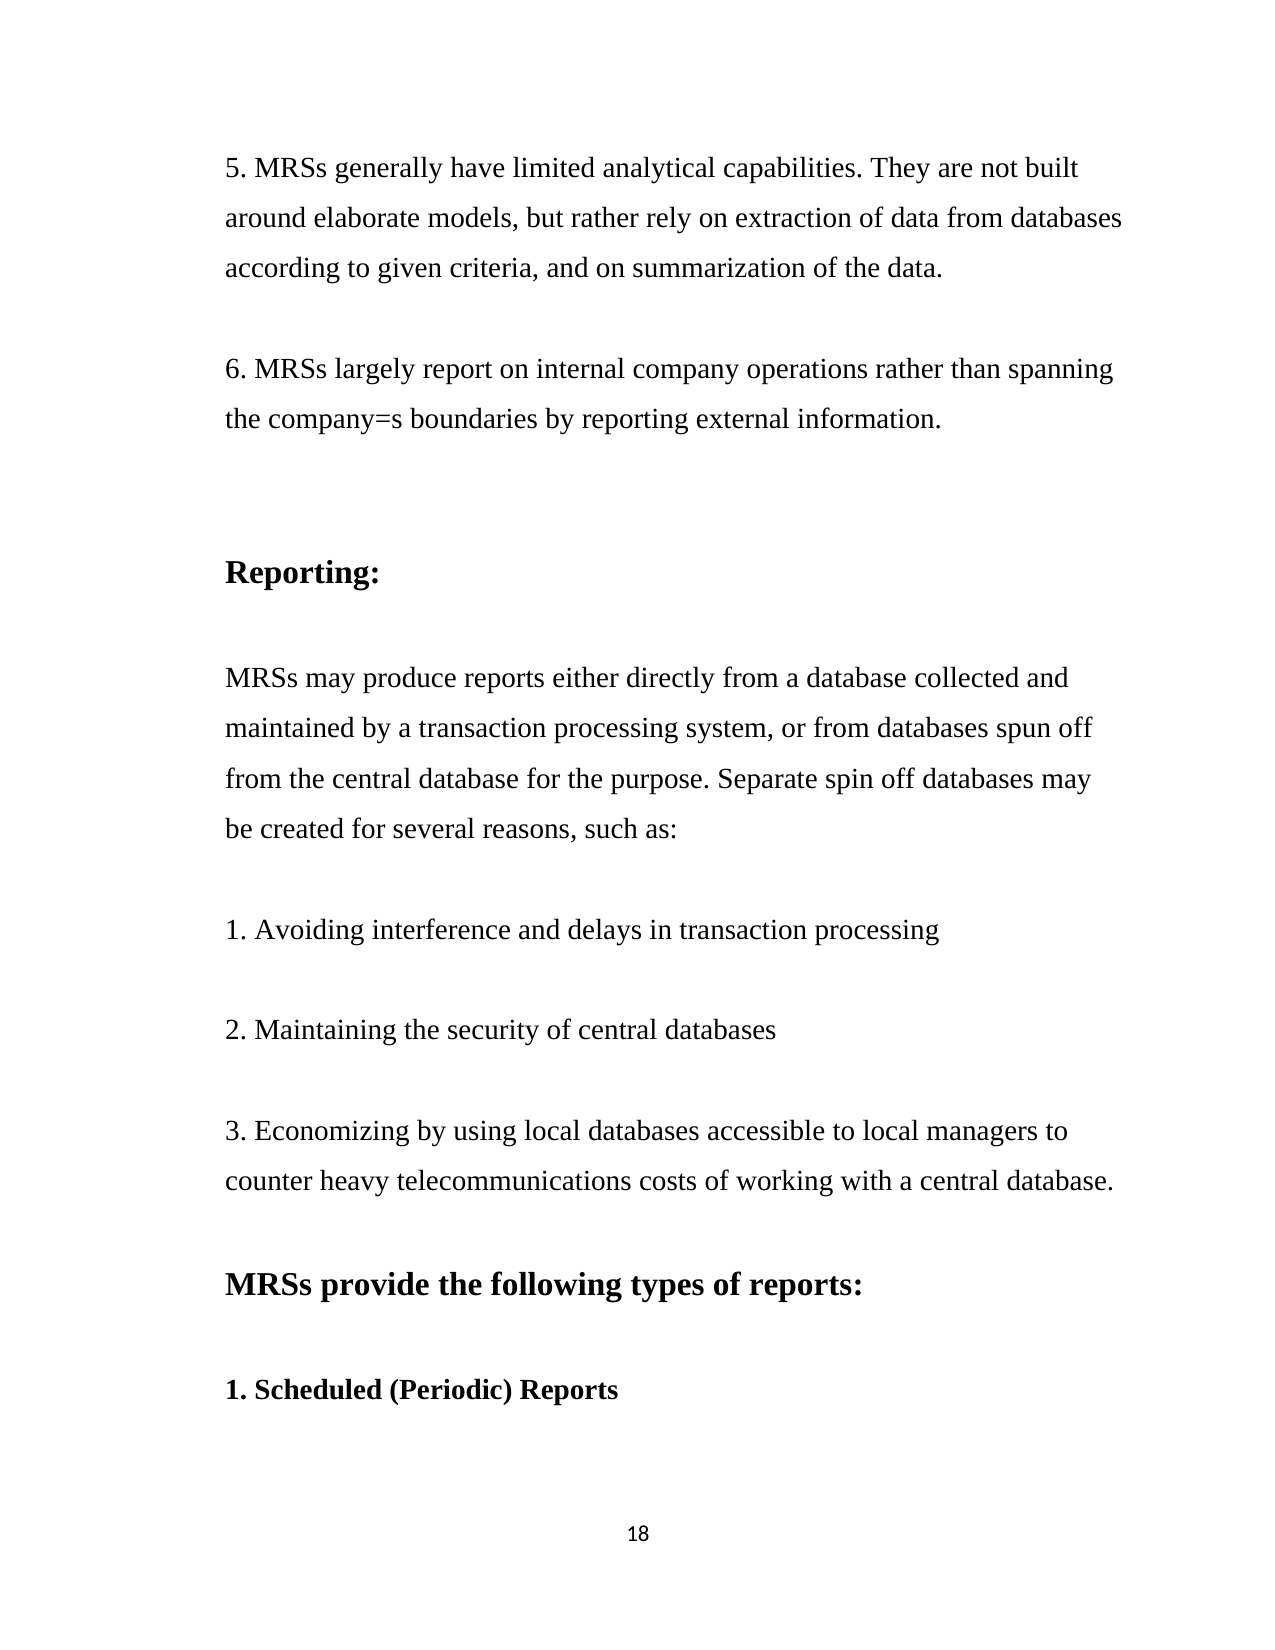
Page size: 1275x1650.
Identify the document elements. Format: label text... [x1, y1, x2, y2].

list 1. Scheduled (Periodic) Reports [225, 1372, 1125, 1405]
list 6. MRSs largely report on internal company operations rather than spanning the company=s boundaries by reporting external information. [225, 351, 1125, 435]
list 1. Avoiding interference and delays in transaction processing [225, 912, 1125, 945]
list MRSs may produce reports either directly from a database collected and maintained by a transaction processing system, or from databases spun off from the central database for the purpose. Separate spin off databases may be created for several reasons, such as: [225, 660, 1125, 845]
list 5. MRSs generally have limited analytical capabilities. They are not built around elaborate models, but rather rely on extraction of data from databases according to given criteria, and on summarization of the data. [225, 150, 1125, 284]
list MRSs provide the following types of reports: [225, 1264, 1125, 1302]
list Reporting: [225, 552, 1125, 591]
list 2. Maintaining the security of central databases [225, 1012, 1125, 1046]
list 3. Economizing by using local databases accessible to local managers to counter heavy telecommunications costs of working with a central database. [225, 1113, 1125, 1197]
